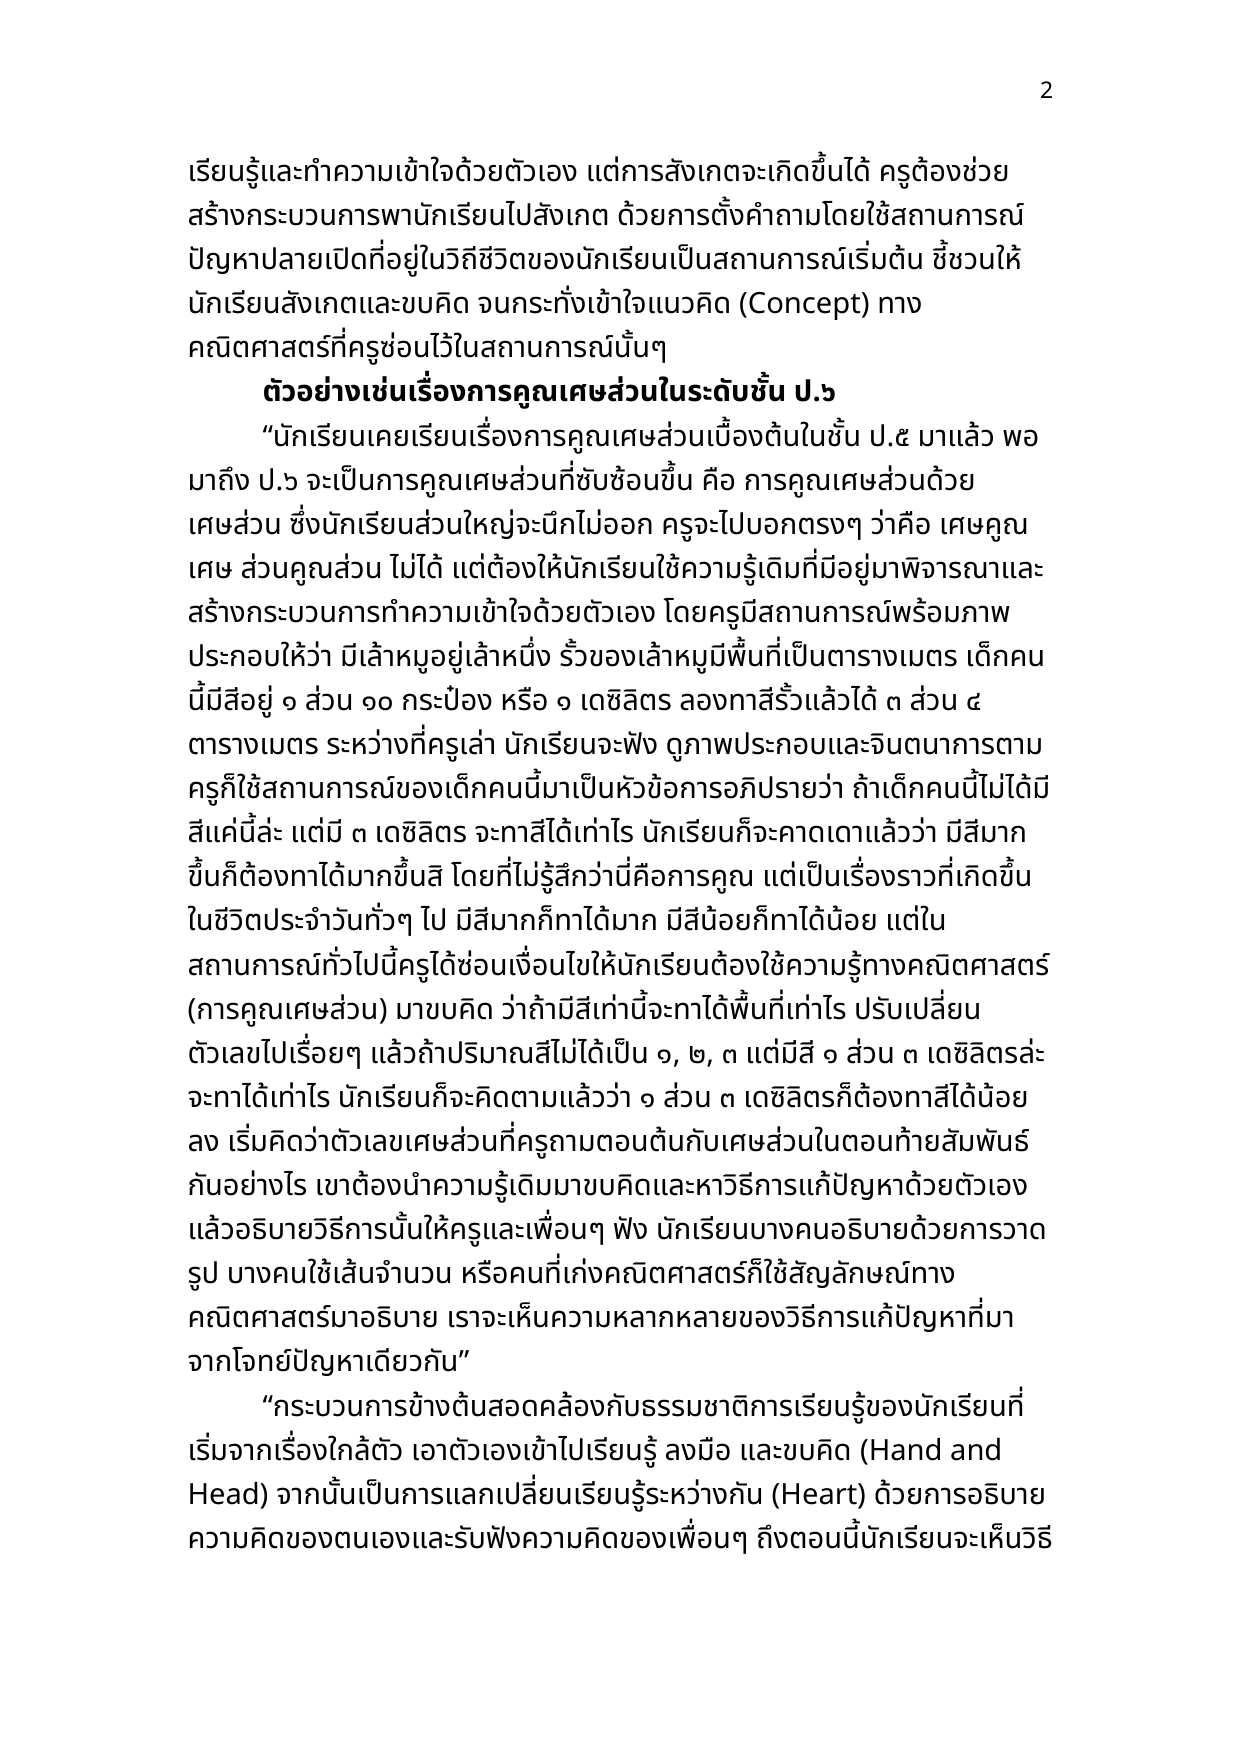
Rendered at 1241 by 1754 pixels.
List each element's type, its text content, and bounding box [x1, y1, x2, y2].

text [187, 150, 1053, 371]
text “นักเรียนเคยเรียนเรื่องการคูณเศษส่วนเบื้องต้นในชั้น ป.๕ มาแล้ว พอมาถึง ป.๖ จะเป็นการคูณเศษส่วนที่ซับซ้อนขึ้น คือ การคูณเศษส่วนด้วยเศษส่วน ซึ่งนักเรียนส่วนใหญ่จะนึกไม่ออก ครูจะไปบอกตรงๆ ว่าคือ เศษคูณเศษ ส่วนคูณส่วน ไม่ได้ แต่ต้องให้นักเรียนใช้ความรู้เดิมที่มีอยู่มาพิจารณาและสร้างกระบวนการทำความเข้าใจด้วยตัวเอง โดยครูมีสถานการณ์พร้อมภาพประกอบให้ว่า มีเล้าหมูอยู่เล้าหนึ่ง รั้วของเล้าหมูมีพื้นที่เป็นตารางเมตร เด็กคนนี้มีสีอยู่ ๑ ส่วน ๑๐ กระป๋อง หรือ ๑ เดซิลิตร ลองทาสีรั้วแล้วได้ ๓ ส่วน ๔ ตารางเมตร ระหว่างที่ครูเล่า นักเรียนจะฟัง ดูภาพประกอบและจินตนาการตาม ครูก็ใช้สถานการณ์ของเด็กคนนี้มาเป็นหัวข้อการอภิปรายว่า ถ้าเด็กคนนี้ไม่ได้มีสีแค่นี้ล่ะ แต่มี ๓ เดซิลิตร จะทาสีได้เท่าไร นักเรียนก็จะคาดเดาแล้วว่า มีสีมากขึ้นก็ต้องทาได้มากขึ้นสิ โดยที่ไม่รู้สึกว่านี่คือการคูณ แต่เป็นเรื่องราวที่เกิดขึ้นในชีวิตประจำวันทั่วๆ ไป มีสีมากก็ทาได้มาก มีสีน้อยก็ทาได้น้อย แต่ในสถานการณ์ทั่วไปนี้ครูได้ซ่อนเงื่อนไขให้นักเรียนต้องใช้ความรู้ทางคณิตศาสตร์ (การคูณเศษส่วน) มาขบคิด ว่าถ้ามีสีเท่านี้จะทาได้พื้นที่เท่าไร ปรับเปลี่ยนตัวเลขไปเรื่อยๆ แล้วถ้าปริมาณสีไม่ได้เป็น ๑, ๒, ๓ แต่มีสี ๑ ส่วน ๓ เดซิลิตรล่ะ จะทาได้เท่าไร นักเรียนก็จะคิดตามแล้วว่า ๑ ส่วน ๓ เดซิลิตรก็ต้องทาสีได้น้อยลง เริ่มคิดว่าตัวเลขเศษส่วนที่ครูถามตอนต้นกับเศษส่วนในตอนท้ายสัมพันธ์กันอย่างไร เขาต้องนำความรู้เดิมมาขบคิดและหาวิธีการแก้ปัญหาด้วยตัวเอง แล้วอธิบายวิธีการนั้นให้ครูและเพื่อนๆ ฟัง นักเรียนบางคนอธิบายด้วยการวาดรูป บางคนใช้เส้นจำนวน หรือคนที่เก่งคณิตศาสตร์ก็ใช้สัญลักษณ์ทางคณิตศาสตร์มาอธิบาย เราจะเห็นความหลากหลายของวิธีการแก้ปัญหาที่มาจากโจทย์ปัญหาเดียวกัน” [187, 415, 1053, 1385]
text ตัวอย่างเช่นเรื่องการคูณเศษส่วนในระดับชั้น ป.๖ [187, 371, 1053, 415]
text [187, 1385, 1053, 1562]
